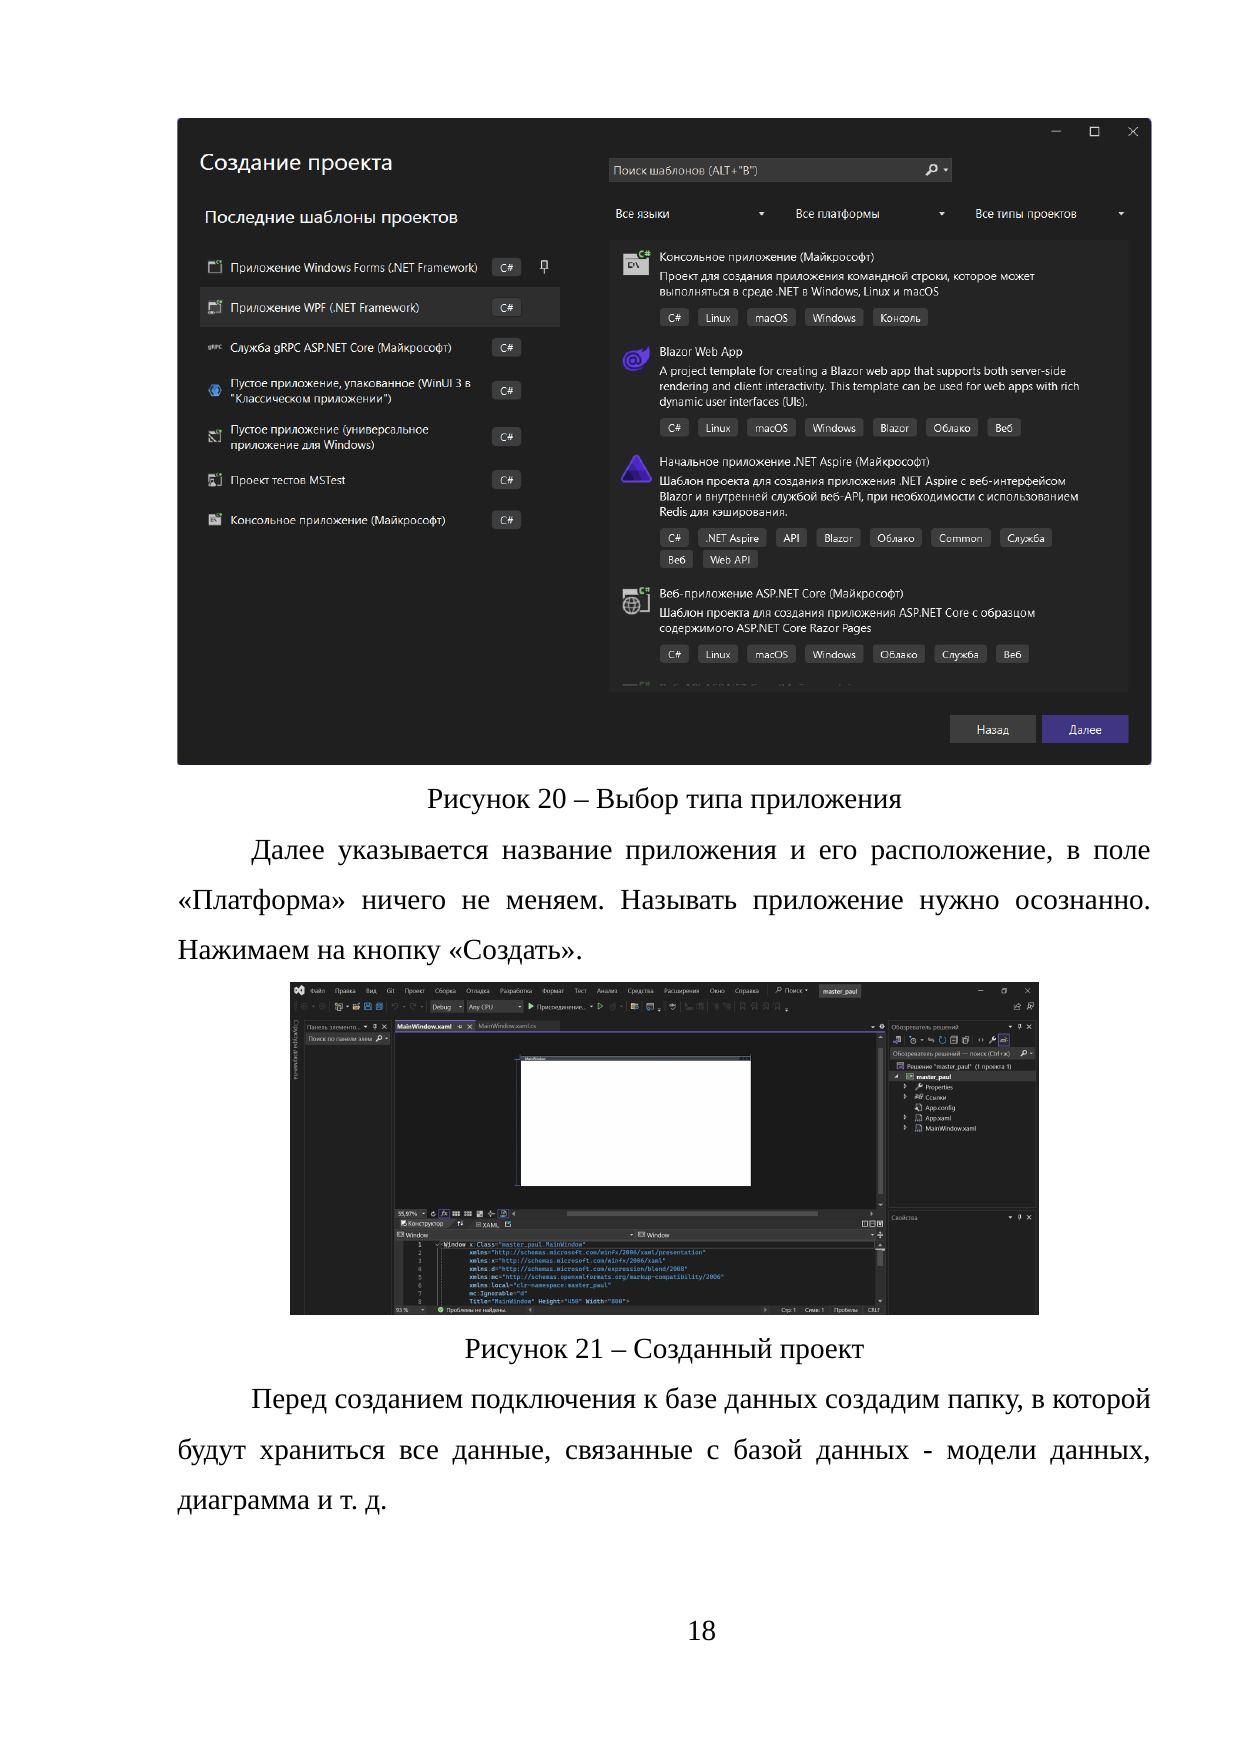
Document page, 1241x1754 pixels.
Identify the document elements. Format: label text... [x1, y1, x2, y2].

text Рисунок 20 – Выбор типа приложения [177, 781, 1152, 815]
text Перед созданием подключения к базе данных создадим папку, в которой будут храниться все данные, связанные с базой данных - модели данных, диаграмма и т. д. [177, 1382, 1152, 1516]
text Далее указывается название приложения и его расположение, в поле «Платформа» ничего не меняем. Называть приложение нужно осознанно. Нажимаем на кнопку «Создать». [177, 832, 1152, 966]
text Рисунок 21 – Созданный проект [177, 1331, 1152, 1365]
picture [177, 118, 1152, 765]
picture [290, 982, 1039, 1315]
